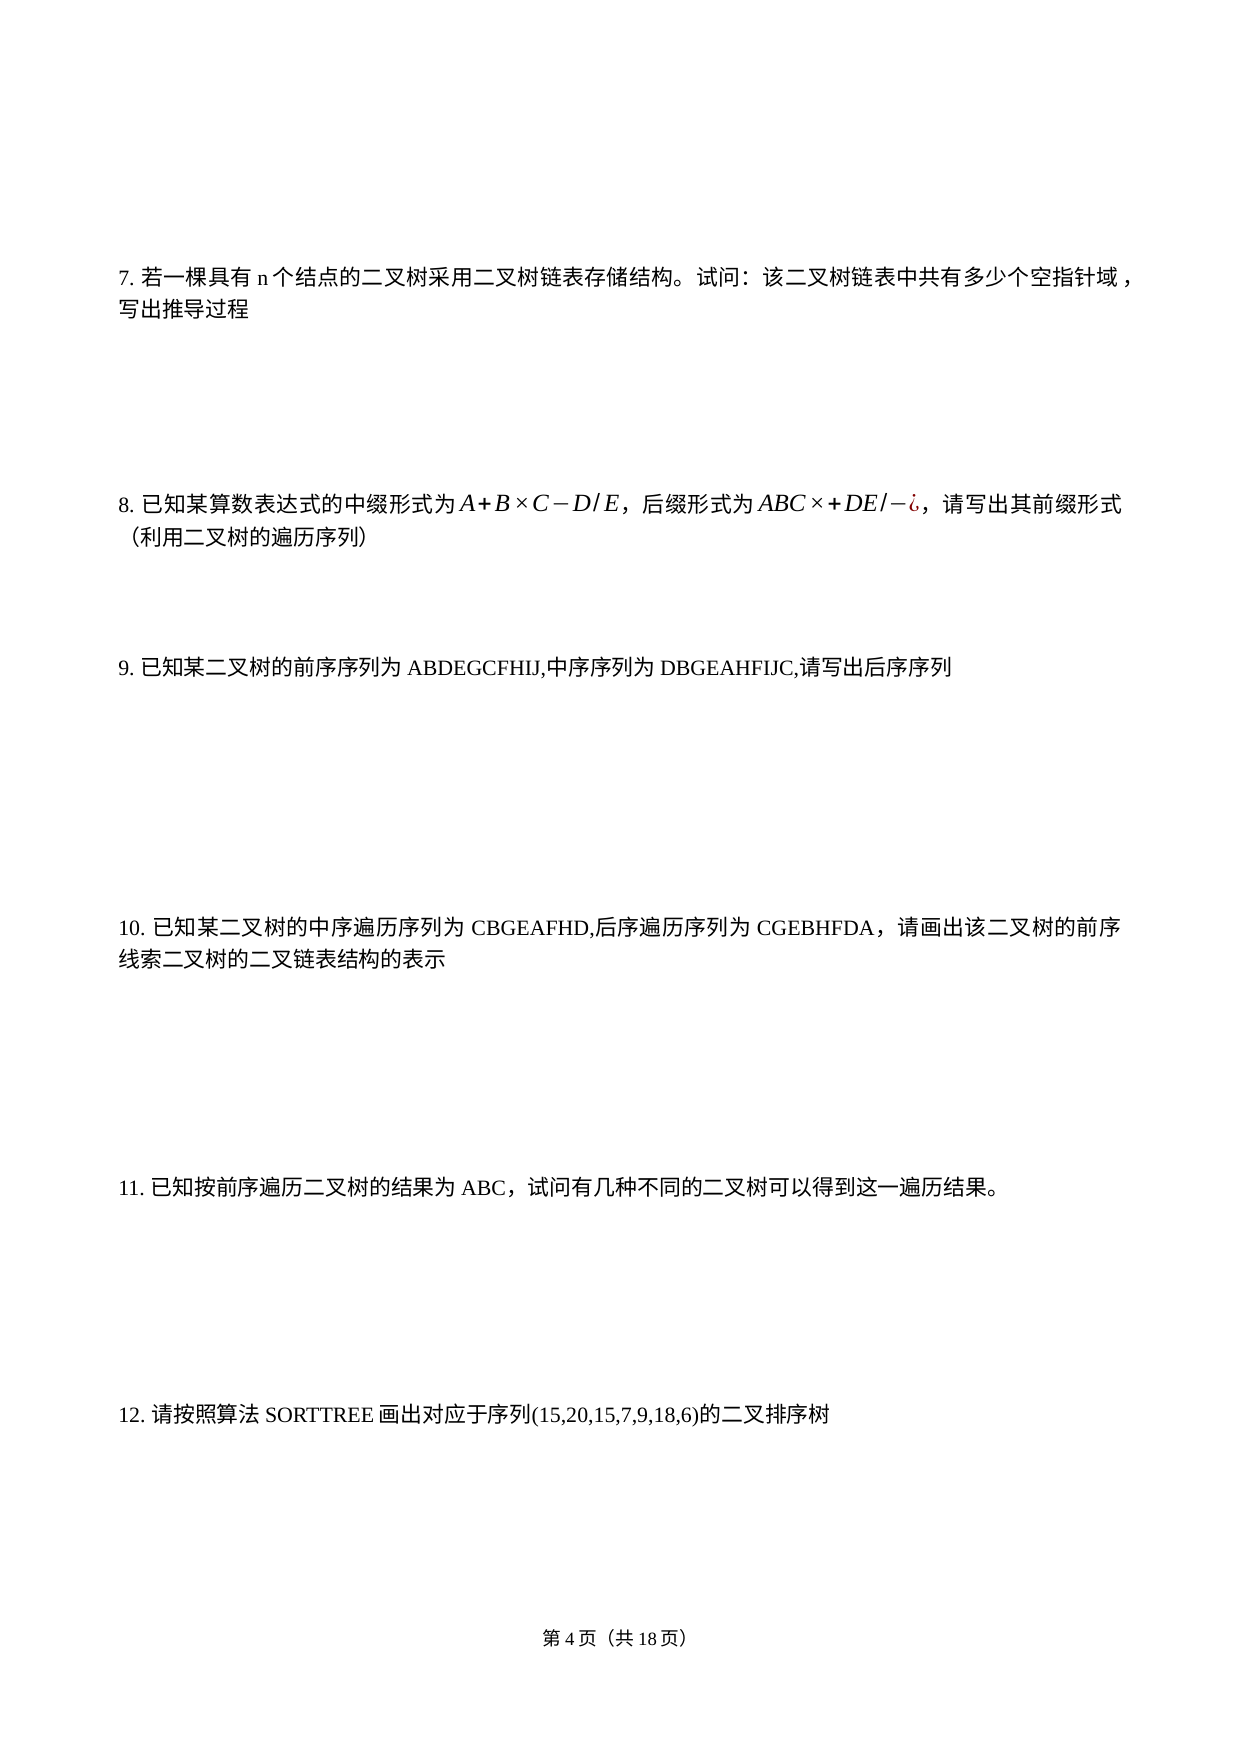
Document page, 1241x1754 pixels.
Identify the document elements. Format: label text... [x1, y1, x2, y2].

text 8. 已知某算数表达式的中缀形式为，后缀形式为，请写出其前缀形式（利用二叉树的遍历序列） [118, 487, 1122, 552]
text 12. 请按照算法SORTTREE画出对应于序列(15,20,15,7,9,18,6)的二叉排序树 [118, 1397, 1122, 1429]
text 10. 已知某二叉树的中序遍历序列为CBGEAFHD,后序遍历序列为CGEBHFDA，请画出该二叉树的前序线索二叉树的二叉链表结构的表示 [118, 909, 1122, 974]
text 9. 已知某二叉树的前序序列为ABDEGCFHIJ,中序序列为DBGEAHFIJC,请写出后序序列 [118, 649, 1122, 682]
text 7. 若一棵具有n个结点的二叉树采用二叉树链表存储结构。试问：该二叉树链表中共有多少个空指针域，写出推导过程 [118, 259, 1122, 324]
text 11. 已知按前序遍历二叉树的结果为ABC，试问有几种不同的二叉树可以得到这一遍历结果。 [118, 1169, 1122, 1202]
